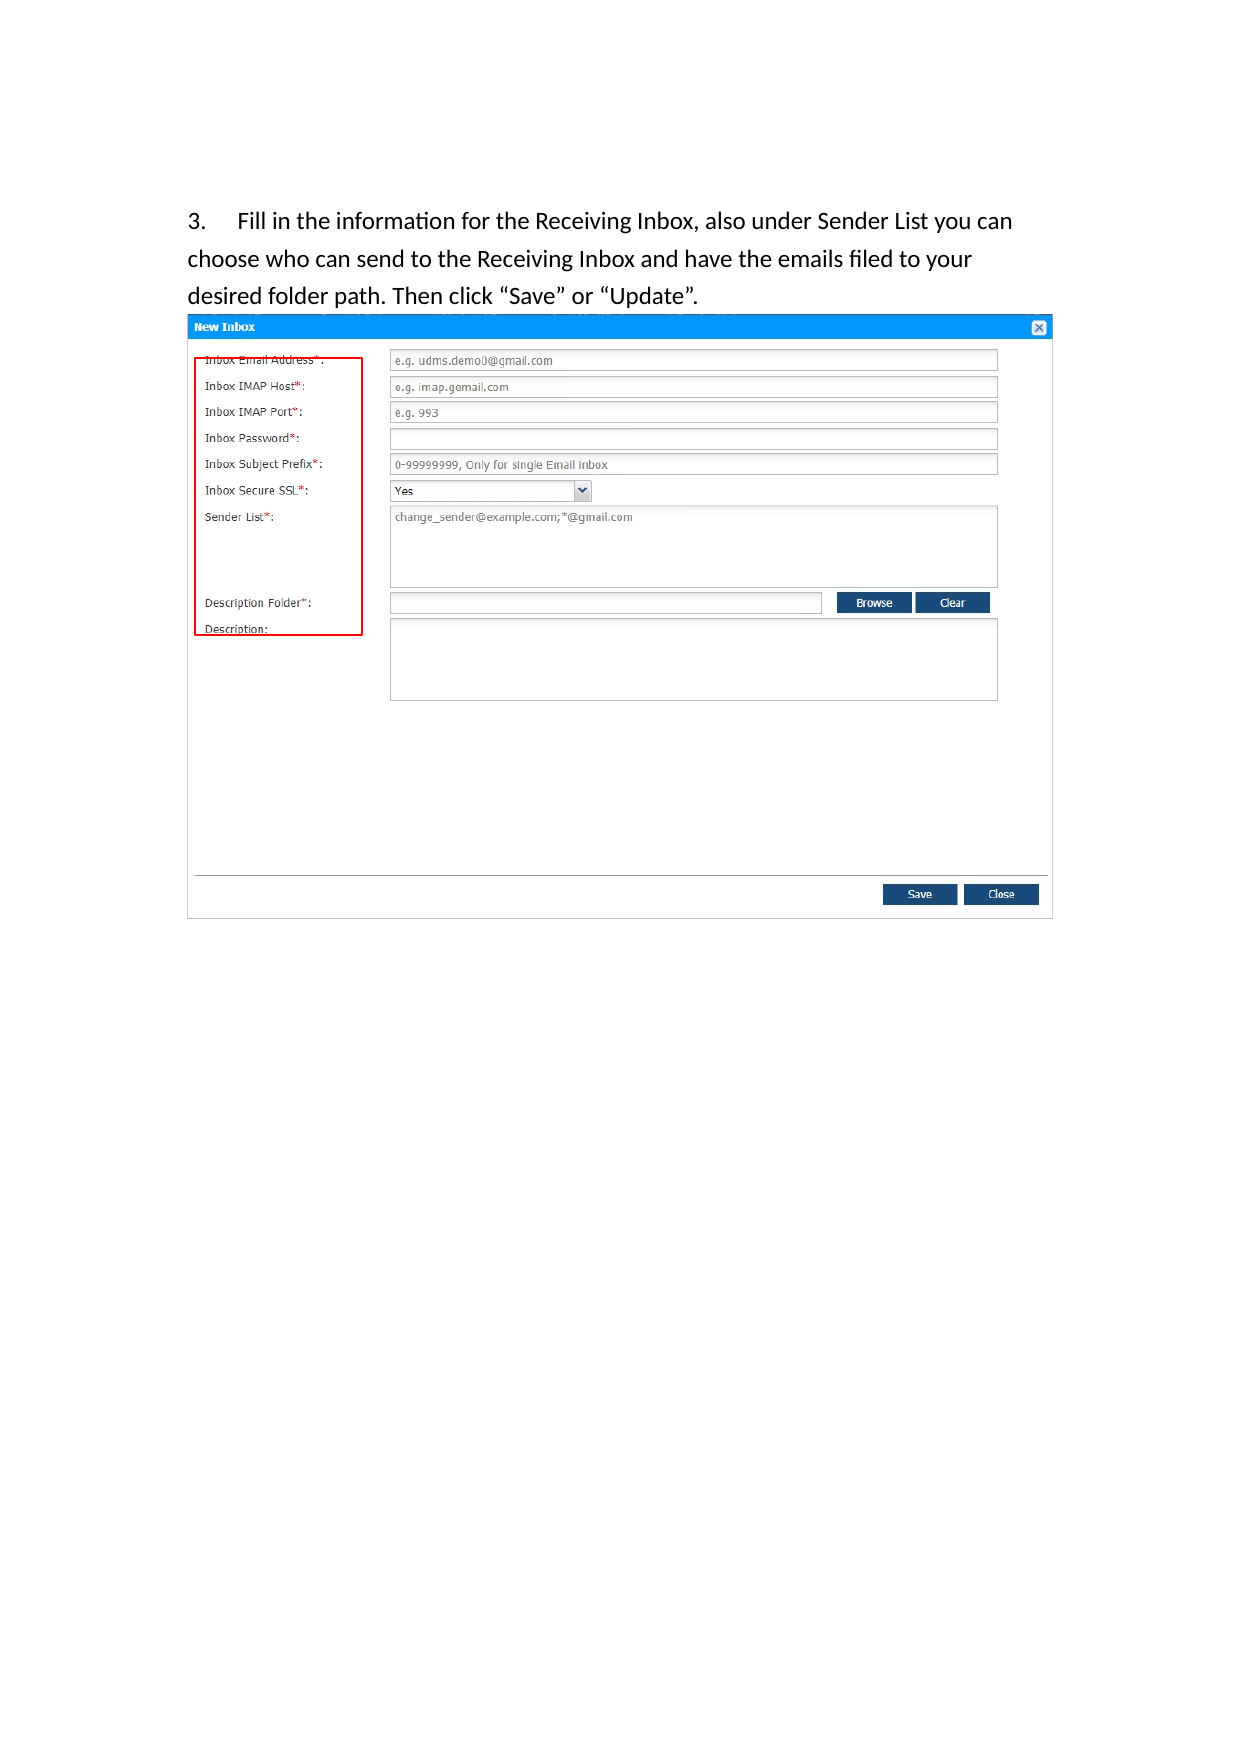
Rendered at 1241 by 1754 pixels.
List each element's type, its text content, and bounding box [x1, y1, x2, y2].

picture [187, 314, 1053, 919]
text 3. Fill in the information for the Receiving Inbox, also under Sender List you can choose who can send to the Receiving Inbox and have the emails filed to your desired folder path. Then click “Save” or “Update”. [187, 202, 1053, 314]
